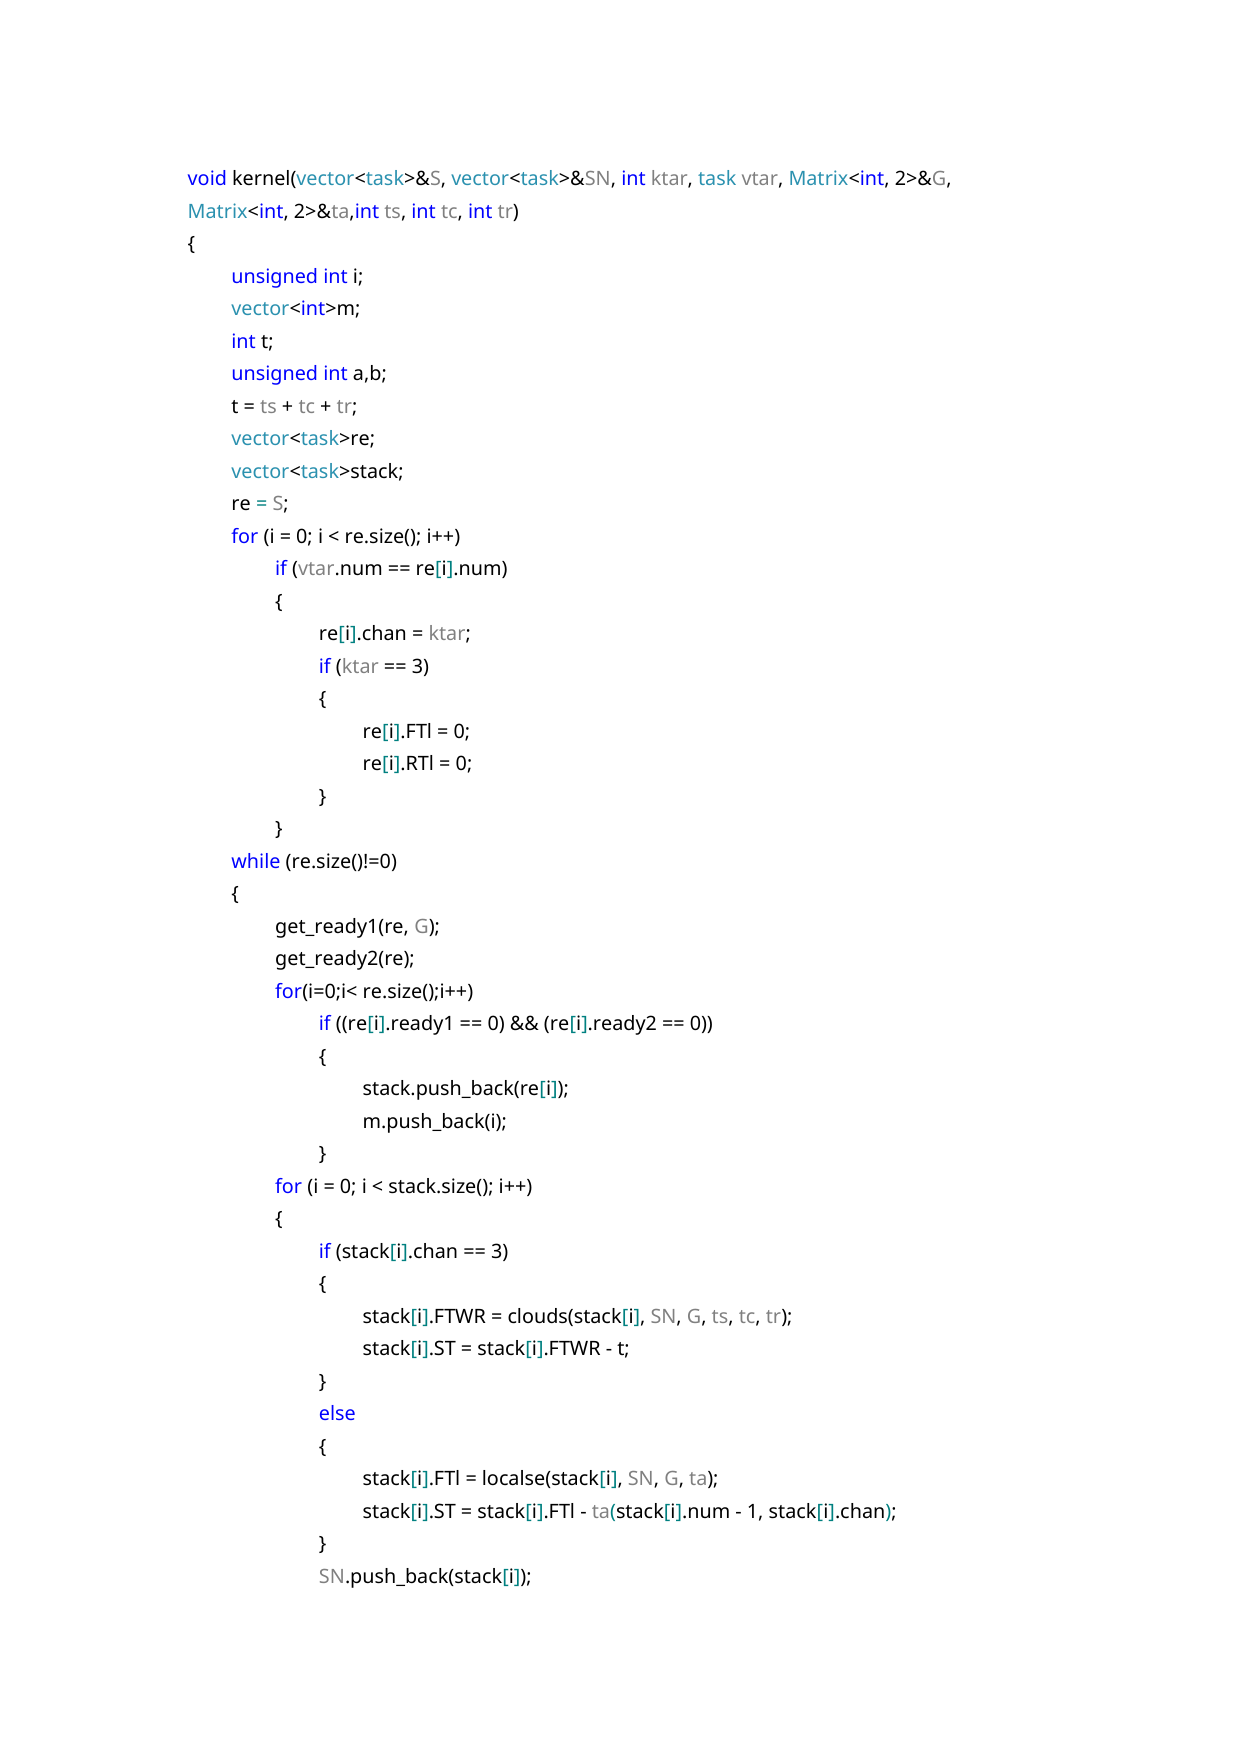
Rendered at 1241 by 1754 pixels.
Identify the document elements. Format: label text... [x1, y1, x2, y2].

text stack[i].ST = stack[i].FTl - ta(stack[i].num - 1, stack[i].chan); [187, 1494, 1053, 1527]
text } [187, 1527, 1053, 1559]
text if (vtar.num == re[i].num) [187, 552, 1053, 584]
text { [187, 584, 1053, 617]
text vector<task>re; [187, 422, 1053, 454]
text int t; [187, 324, 1053, 357]
text } [187, 812, 1053, 844]
text if ((re[i].ready1 == 0) && (re[i].ready2 == 0)) [187, 1007, 1053, 1039]
text re[i].chan = ktar; [187, 617, 1053, 649]
text get_ready1(re, G); [187, 909, 1053, 942]
text unsigned int i; [187, 259, 1053, 292]
text SN.push_back(stack[i]); [187, 1559, 1053, 1592]
text } [187, 1137, 1053, 1169]
text for (i = 0; i < stack.size(); i++) [187, 1169, 1053, 1202]
text void kernel(vector<task>&S, vector<task>&SN, int ktar, task vtar, Matrix<int, 2>&G, Matrix<int, 2>&ta,int ts, int tc, int tr) [187, 162, 1053, 227]
text vector<int>m; [187, 292, 1053, 324]
text { [187, 1267, 1053, 1299]
text re[i].FTl = 0; [187, 714, 1053, 747]
text { [187, 227, 1053, 259]
text } [187, 1364, 1053, 1397]
text { [187, 1039, 1053, 1072]
text m.push_back(i); [187, 1104, 1053, 1137]
text stack[i].FTl = localse(stack[i], SN, G, ta); [187, 1462, 1053, 1494]
text stack[i].ST = stack[i].FTWR - t; [187, 1332, 1053, 1364]
text stack[i].FTWR = clouds(stack[i], SN, G, ts, tc, tr); [187, 1299, 1053, 1332]
text { [187, 1429, 1053, 1462]
text { [187, 1202, 1053, 1234]
text get_ready2(re); [187, 942, 1053, 974]
text { [187, 877, 1053, 909]
text for (i = 0; i < re.size(); i++) [187, 519, 1053, 552]
text for(i=0;i< re.size();i++) [187, 974, 1053, 1007]
text { [187, 682, 1053, 714]
text vector<task>stack; [187, 454, 1053, 487]
text else [187, 1397, 1053, 1429]
text if (ktar == 3) [187, 649, 1053, 682]
text stack.push_back(re[i]); [187, 1072, 1053, 1104]
text unsigned int a,b; [187, 357, 1053, 389]
text while (re.size()!=0) [187, 844, 1053, 877]
text re[i].RTl = 0; [187, 747, 1053, 779]
text t = ts + tc + tr; [187, 389, 1053, 422]
text } [187, 779, 1053, 812]
text re = S; [187, 487, 1053, 519]
text if (stack[i].chan == 3) [187, 1234, 1053, 1267]
